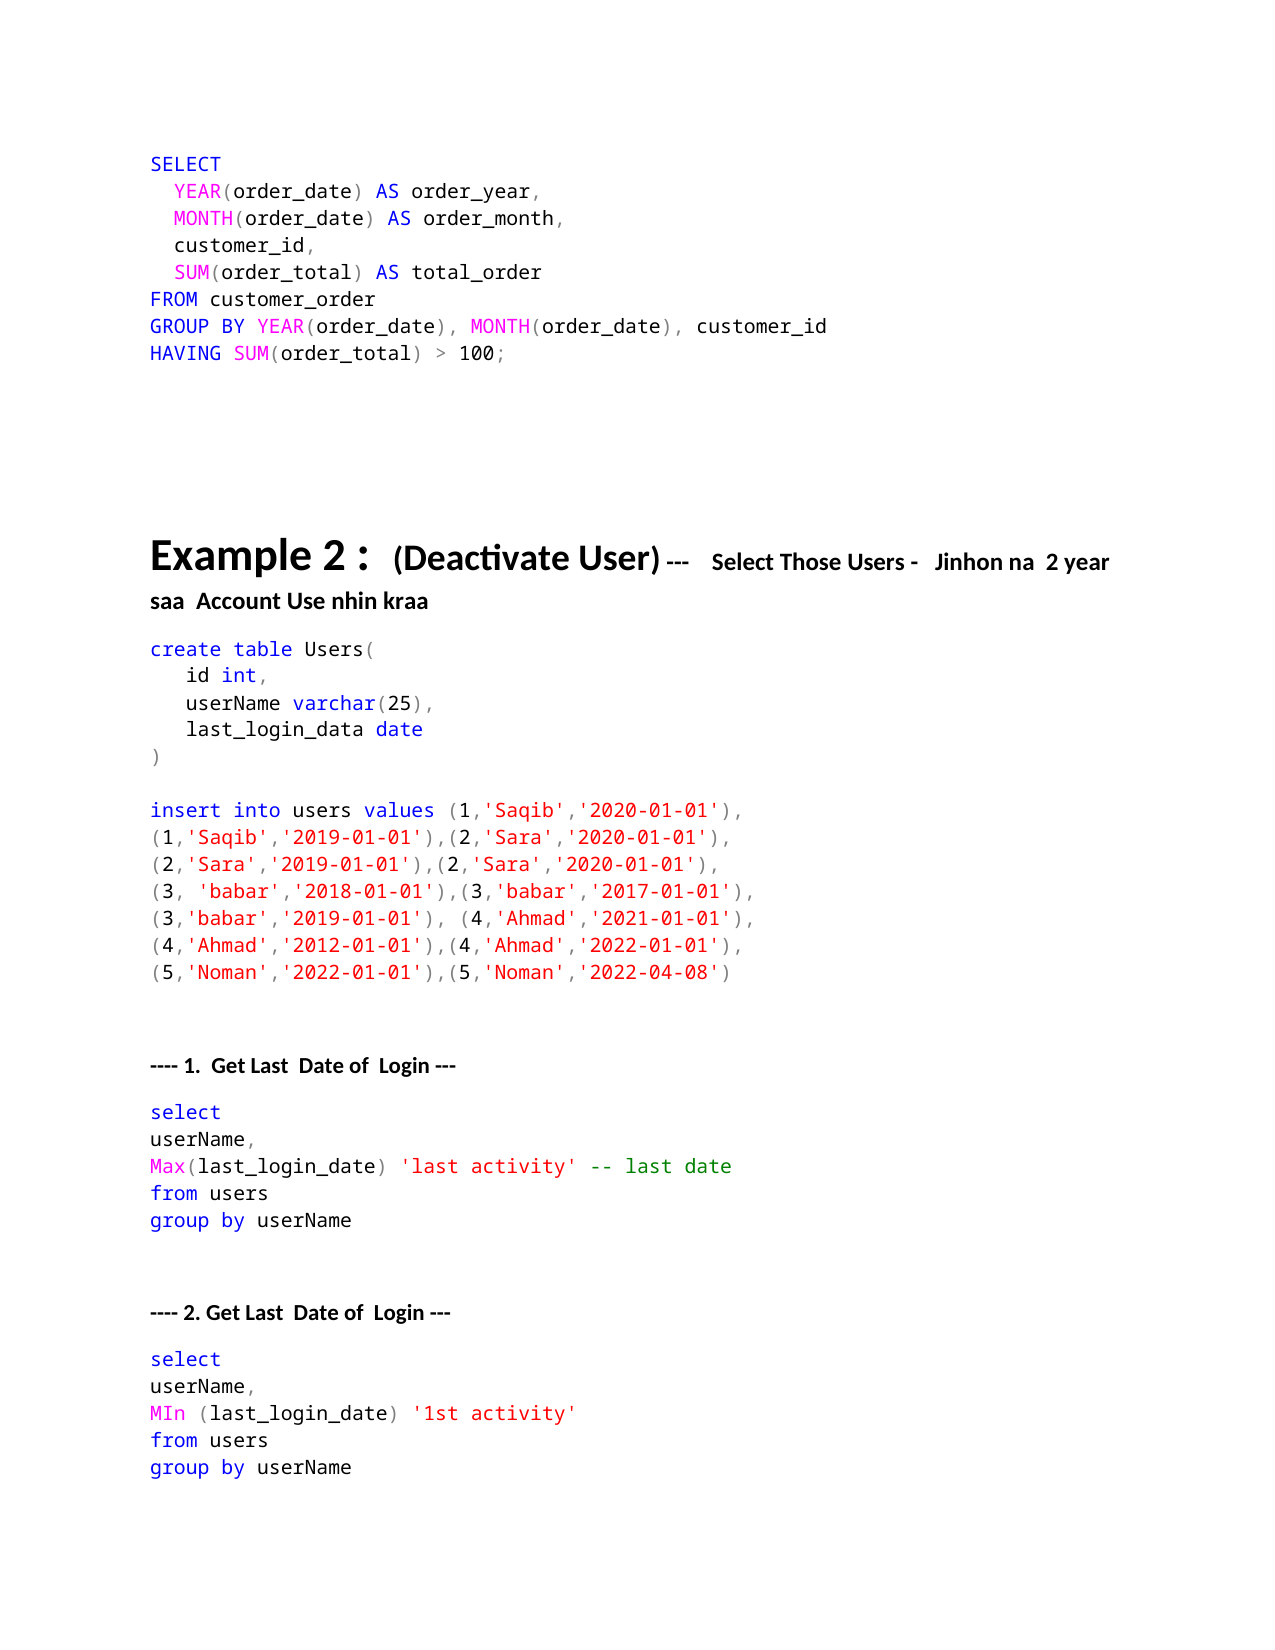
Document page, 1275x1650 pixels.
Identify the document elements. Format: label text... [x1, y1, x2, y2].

text SELECT [150, 150, 1125, 177]
text (5,'Noman','2022-01-01'),(5,'Noman','2022-04-08') [150, 958, 1125, 986]
text HAVING SUM(order_total) > 100; [150, 339, 1125, 366]
text YEAR(order_date) AS order_year, [150, 177, 1125, 204]
text (3, 'babar','2018-01-01'),(3,'babar','2017-01-01'), [150, 878, 1125, 904]
text (4,'Ahmad','2012-01-01'),(4,'Ahmad','2022-01-01'), [150, 932, 1125, 958]
text id int, [150, 662, 1125, 689]
text (2,'Sara','2019-01-01'),(2,'Sara','2020-01-01'), [150, 851, 1125, 878]
text ---- 2. Get Last Date of Login --- [150, 1298, 1125, 1327]
text MIn (last_login_date) '1st activity' [150, 1399, 1125, 1426]
text GROUP BY YEAR(order_date), MONTH(order_date), customer_id [150, 312, 1125, 339]
text (1,'Saqib','2019-01-01'),(2,'Sara','2020-01-01'), [150, 824, 1125, 851]
text select [150, 1098, 1125, 1125]
text last_login_data date [150, 716, 1125, 743]
text Max(last_login_date) 'last activity' -- last date [150, 1152, 1125, 1179]
text (3,'babar','2019-01-01'), (4,'Ahmad','2021-01-01'), [150, 904, 1125, 932]
text create table Users( [150, 635, 1125, 662]
text customer_id, [150, 231, 1125, 258]
text insert into users values (1,'Saqib','2020-01-01'), [150, 797, 1125, 824]
text ) [150, 743, 1125, 770]
text group by userName [150, 1453, 1125, 1480]
text group by userName [150, 1206, 1125, 1233]
text MONTH(order_date) AS order_month, [150, 204, 1125, 231]
text from users [150, 1426, 1125, 1453]
text userName, [150, 1125, 1125, 1152]
text select [150, 1345, 1125, 1372]
text Example 2 : (Deactivate User) --- Select Those Users - Jinhon na 2 year saa Account Use nhin kraa [150, 522, 1125, 616]
text from users [150, 1179, 1125, 1206]
text SUM(order_total) AS total_order [150, 258, 1125, 285]
text userName, [150, 1372, 1125, 1399]
text FROM customer_order [150, 285, 1125, 312]
text userName varchar(25), [150, 689, 1125, 716]
text ---- 1. Get Last Date of Login --- [150, 1051, 1125, 1079]
